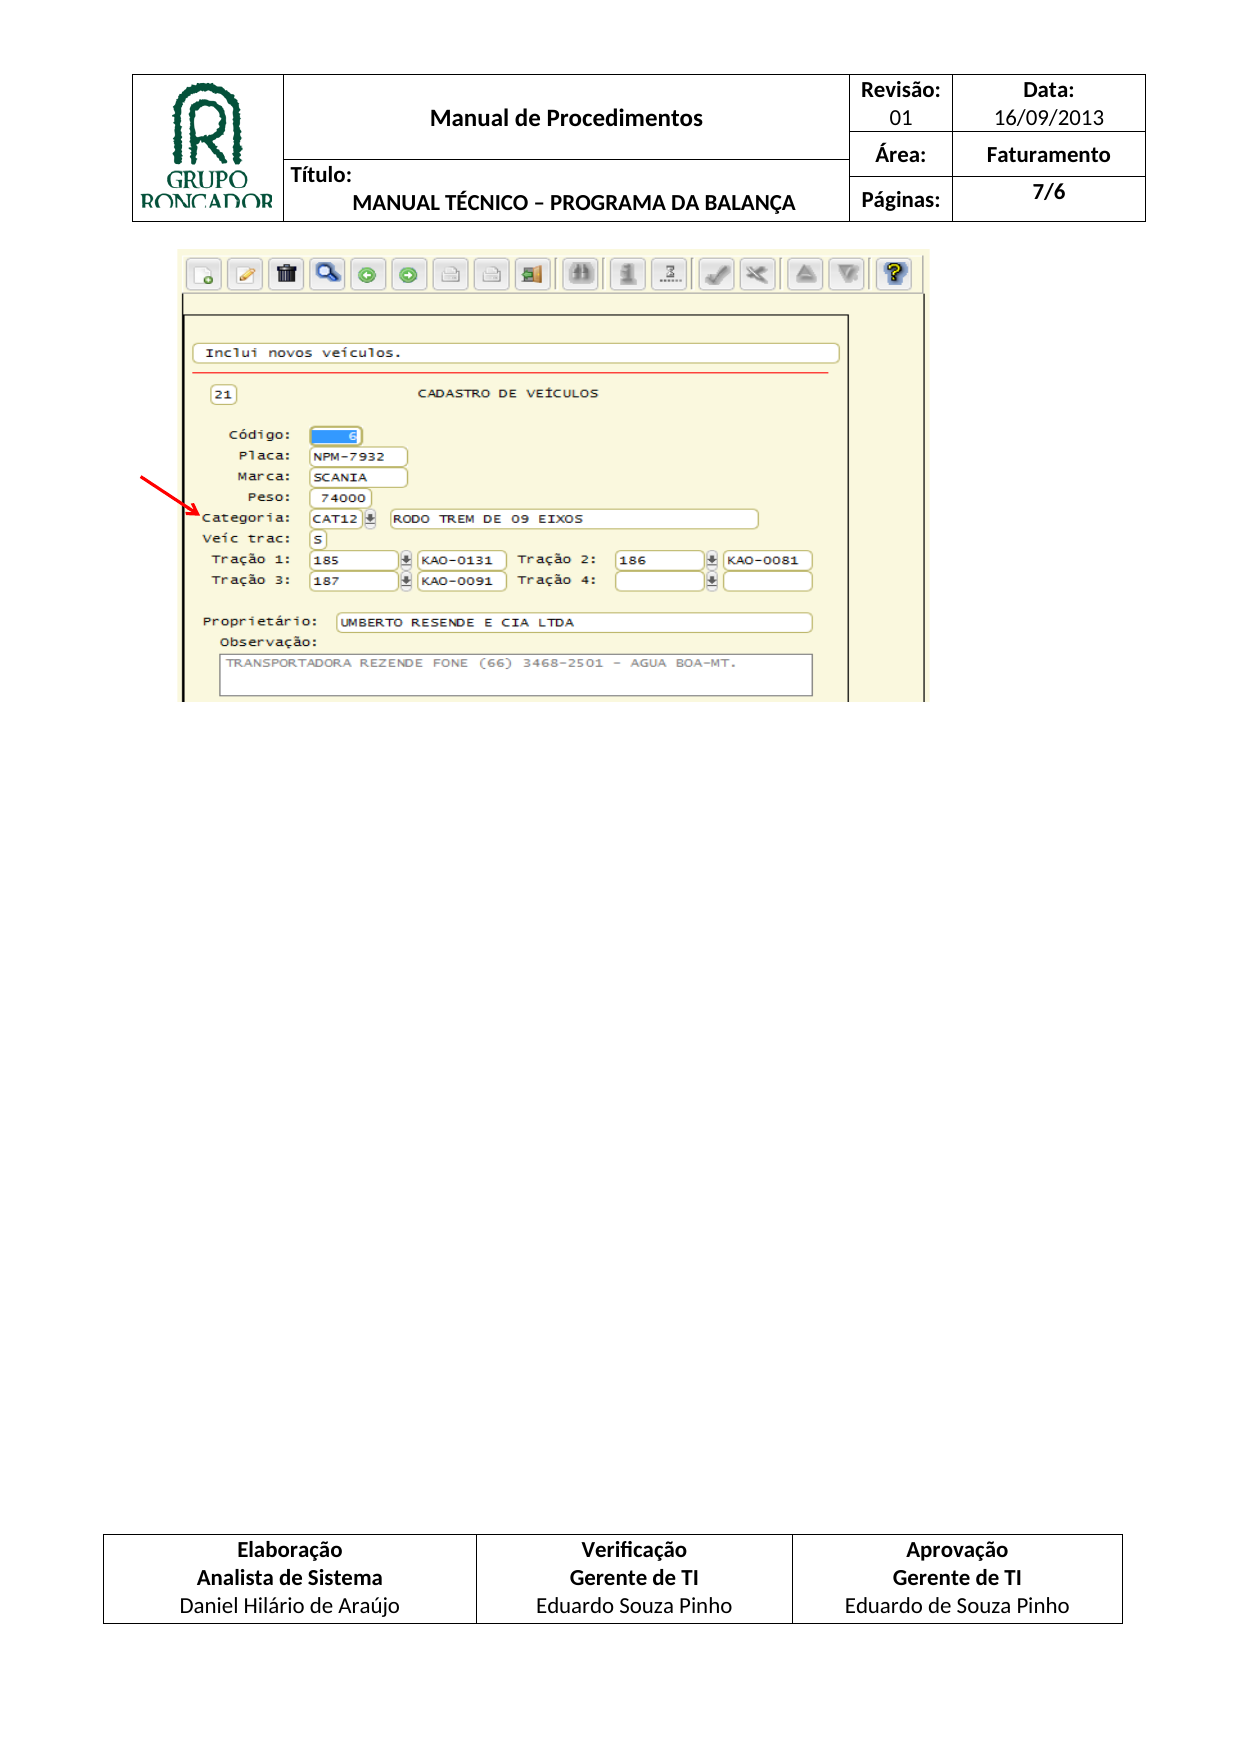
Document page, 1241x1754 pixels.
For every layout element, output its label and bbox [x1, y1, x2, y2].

picture [140, 82, 272, 208]
picture [177, 249, 930, 702]
